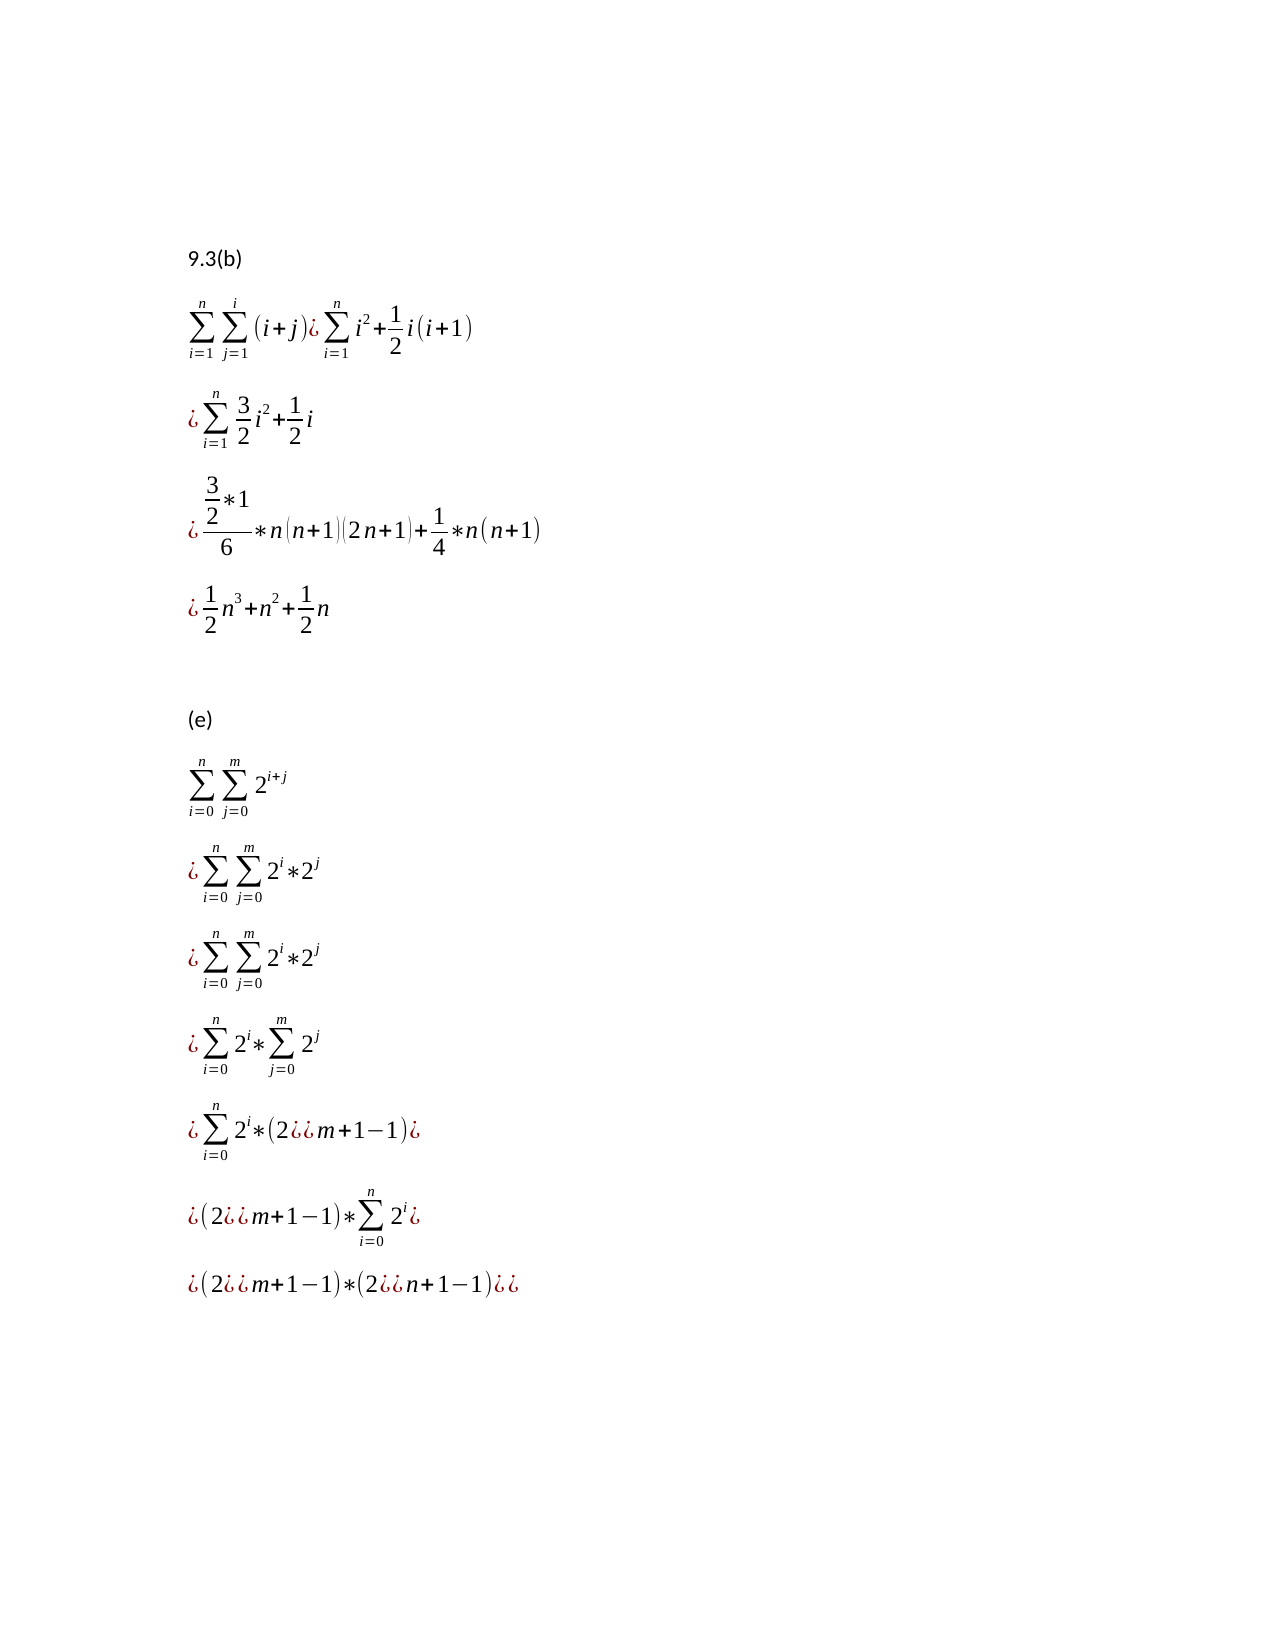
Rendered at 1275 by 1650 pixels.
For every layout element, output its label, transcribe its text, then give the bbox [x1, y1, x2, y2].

text 9.3(b) [187, 244, 1087, 272]
text (e) [187, 705, 1087, 733]
